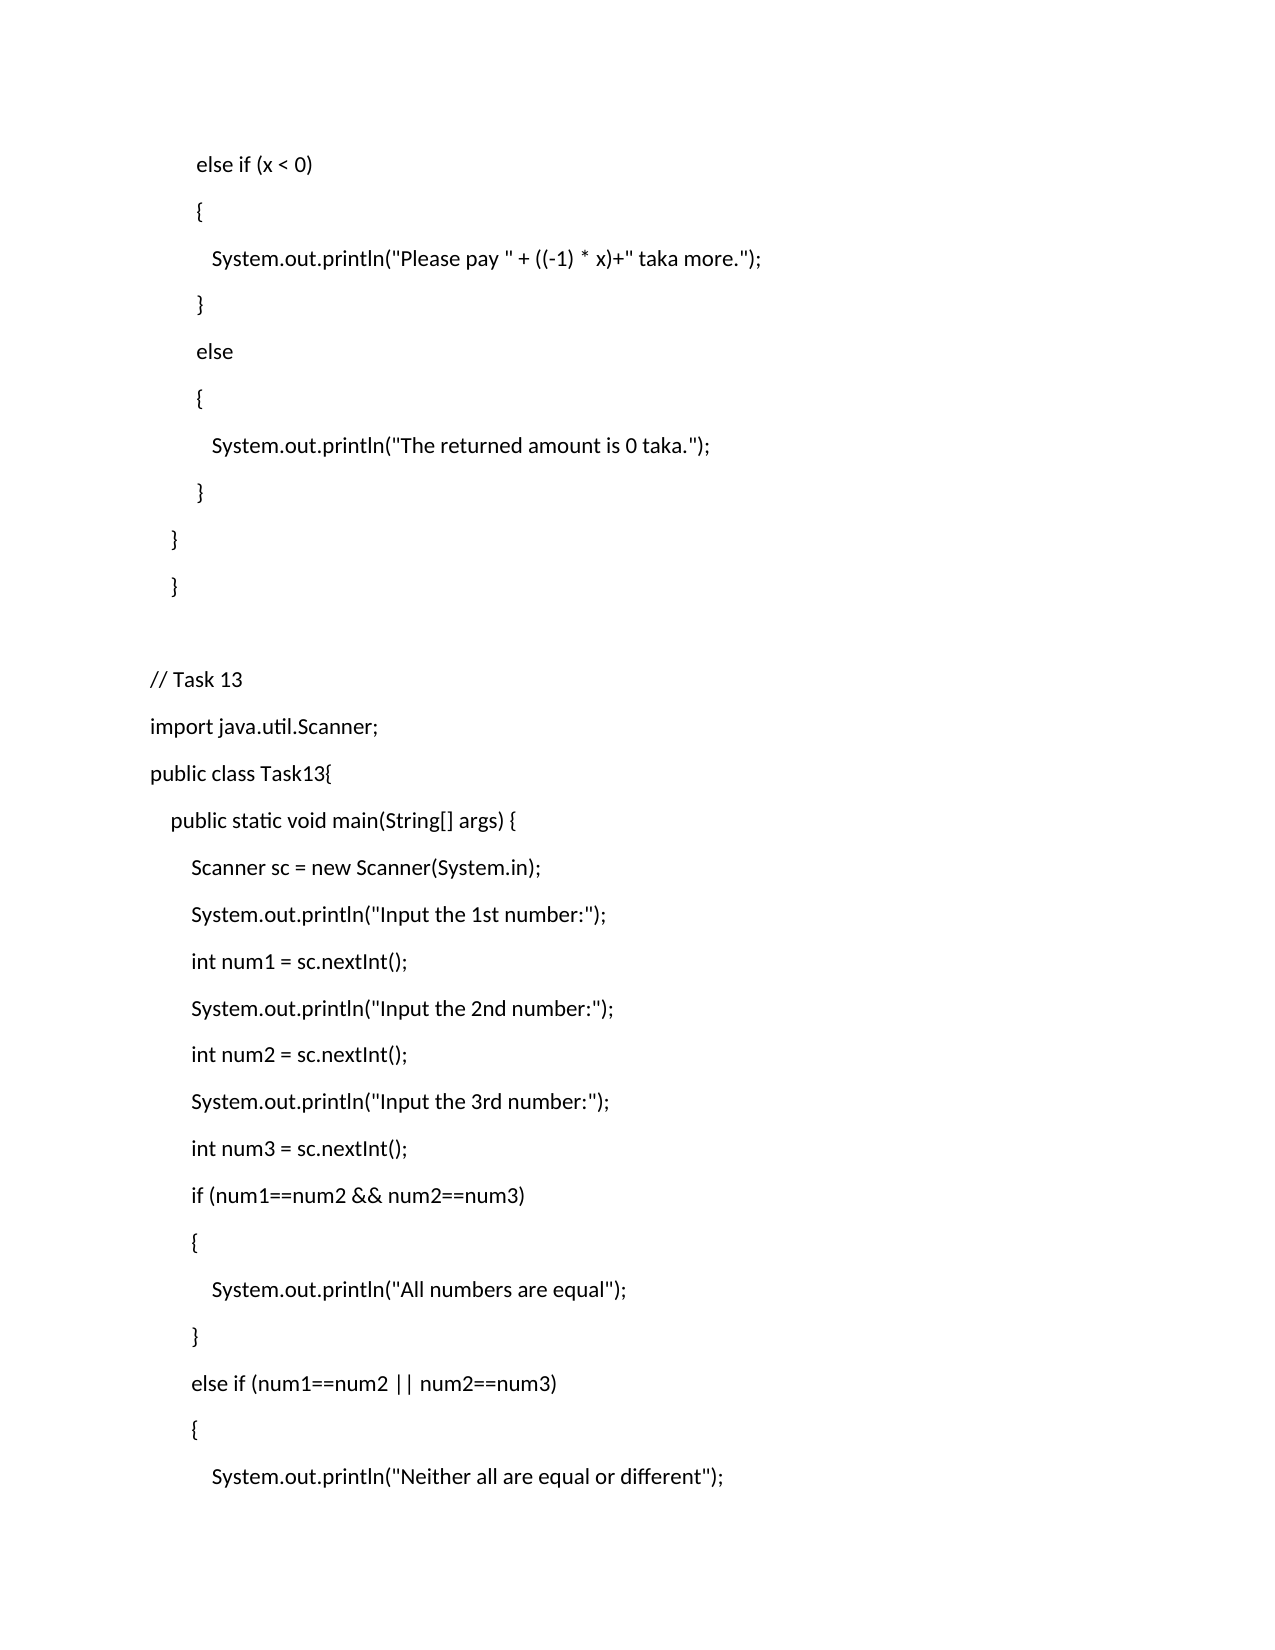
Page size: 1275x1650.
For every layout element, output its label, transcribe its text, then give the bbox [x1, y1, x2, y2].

text else if (num1==num2 || num2==num3) [150, 1369, 1125, 1397]
text } [150, 478, 1125, 506]
text System.out.println("Input the 2nd number:"); [150, 994, 1125, 1022]
text } [150, 525, 1125, 553]
text else [150, 337, 1125, 366]
text public class Task13{ [150, 759, 1125, 787]
text // Task 13 [150, 666, 1125, 694]
text int num1 = sc.nextInt(); [150, 947, 1125, 975]
text if (num1==num2 && num2==num3) [150, 1181, 1125, 1209]
text } [150, 1322, 1125, 1350]
text System.out.println("The returned amount is 0 taka."); [150, 431, 1125, 459]
text { [150, 197, 1125, 225]
text System.out.println("All numbers are equal"); [150, 1275, 1125, 1303]
text System.out.println("Input the 3rd number:"); [150, 1087, 1125, 1116]
text Scanner sc = new Scanner(System.in); [150, 853, 1125, 881]
text } [150, 291, 1125, 319]
text int num3 = sc.nextInt(); [150, 1134, 1125, 1162]
text { [150, 384, 1125, 412]
text System.out.println("Input the 1st number:"); [150, 900, 1125, 928]
text import java.util.Scanner; [150, 712, 1125, 741]
text System.out.println("Please pay " + ((-1) * x)+" taka more."); [150, 244, 1125, 272]
text { [150, 1228, 1125, 1256]
text } [150, 572, 1125, 600]
text public static void main(String[] args) { [150, 806, 1125, 834]
text { [150, 1416, 1125, 1444]
text int num2 = sc.nextInt(); [150, 1041, 1125, 1069]
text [150, 1462, 1125, 1491]
text else if (x < 0) [150, 150, 1125, 178]
